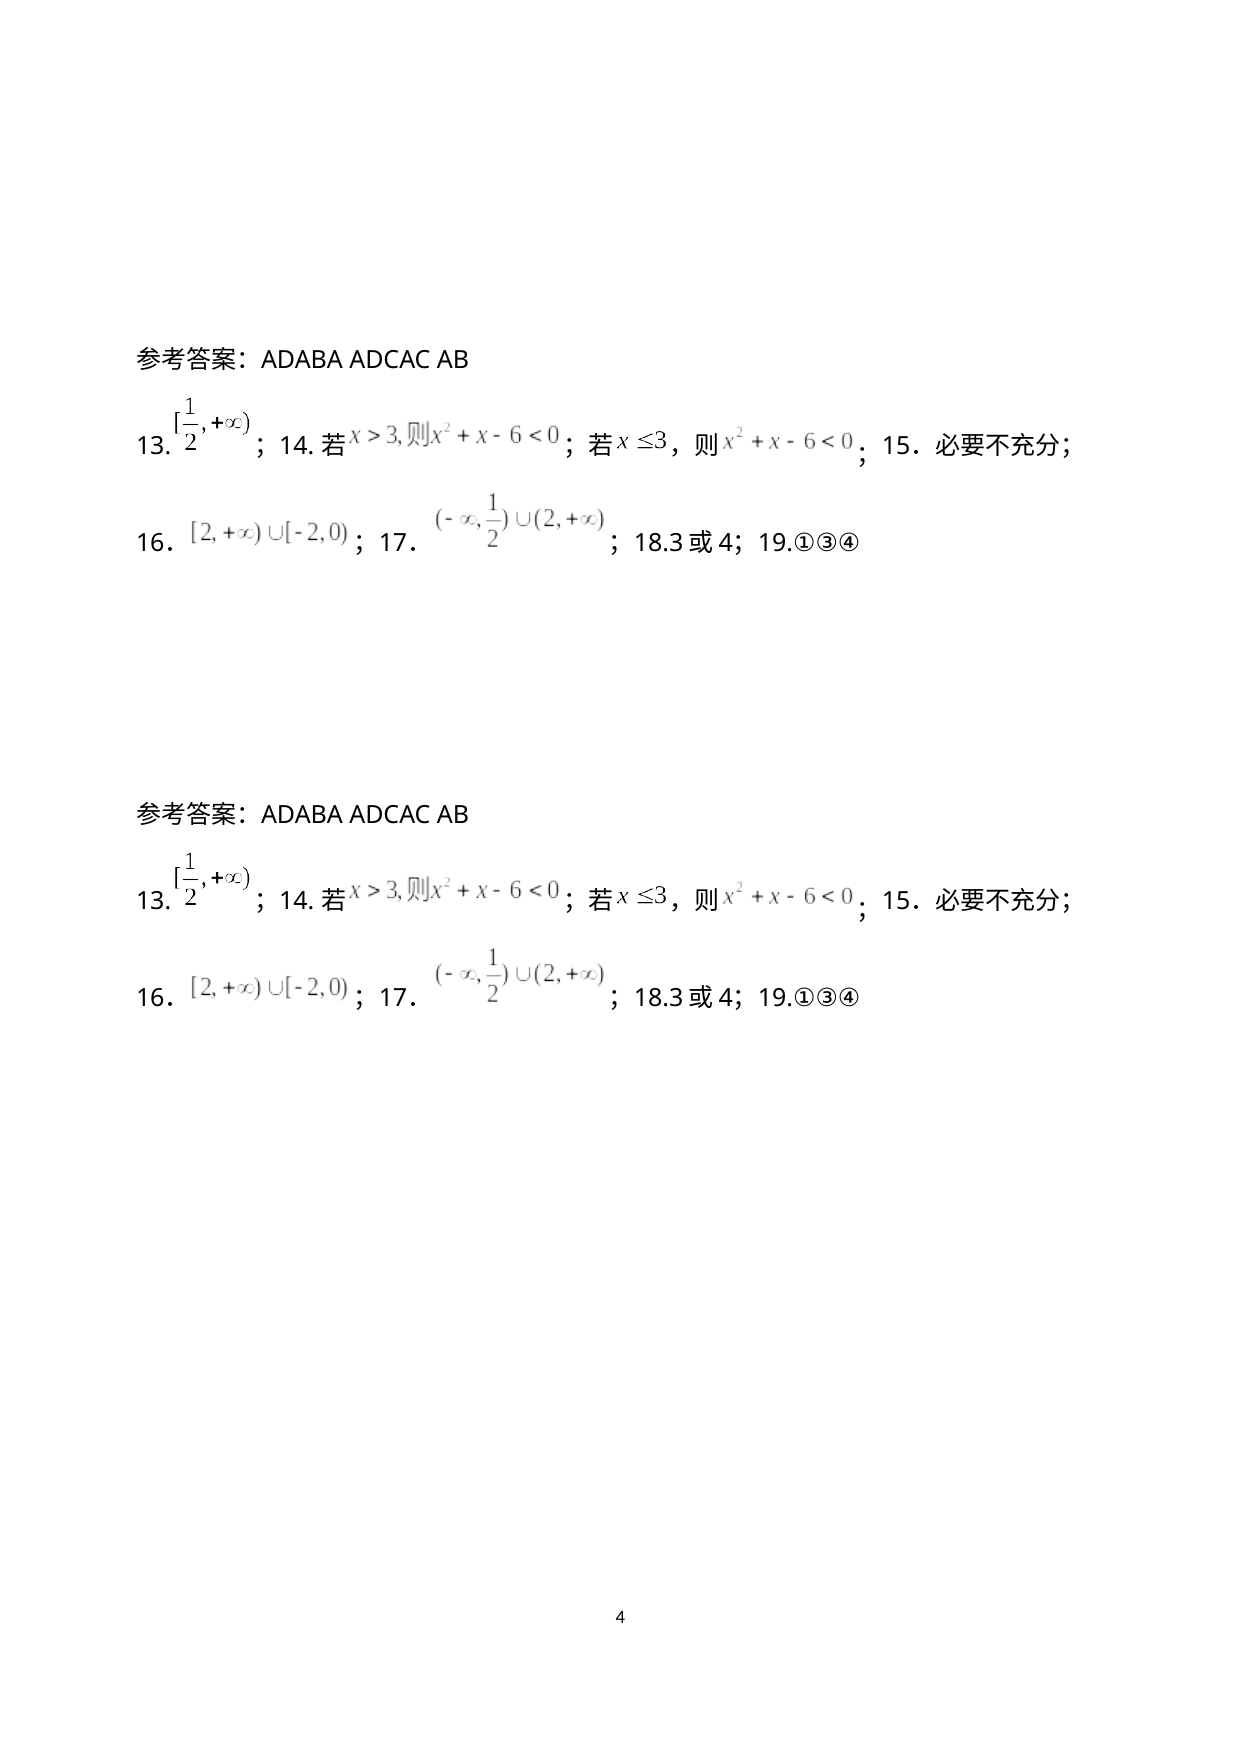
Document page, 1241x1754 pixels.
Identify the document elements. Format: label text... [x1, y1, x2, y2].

text 16．；17．；18.3或4；19.①③④ [136, 488, 1104, 585]
text 16．；17．；18.3或4；19.①③④ [136, 943, 1104, 1040]
text 参考答案：ADABA ADCAC AB [136, 325, 1104, 390]
text 参考答案：ADABA ADCAC AB [136, 780, 1104, 845]
text 13.；14. 若；若，则；15．必要不充分； [136, 390, 1104, 488]
text 13.；14. 若；若，则；15．必要不充分； [136, 845, 1104, 943]
